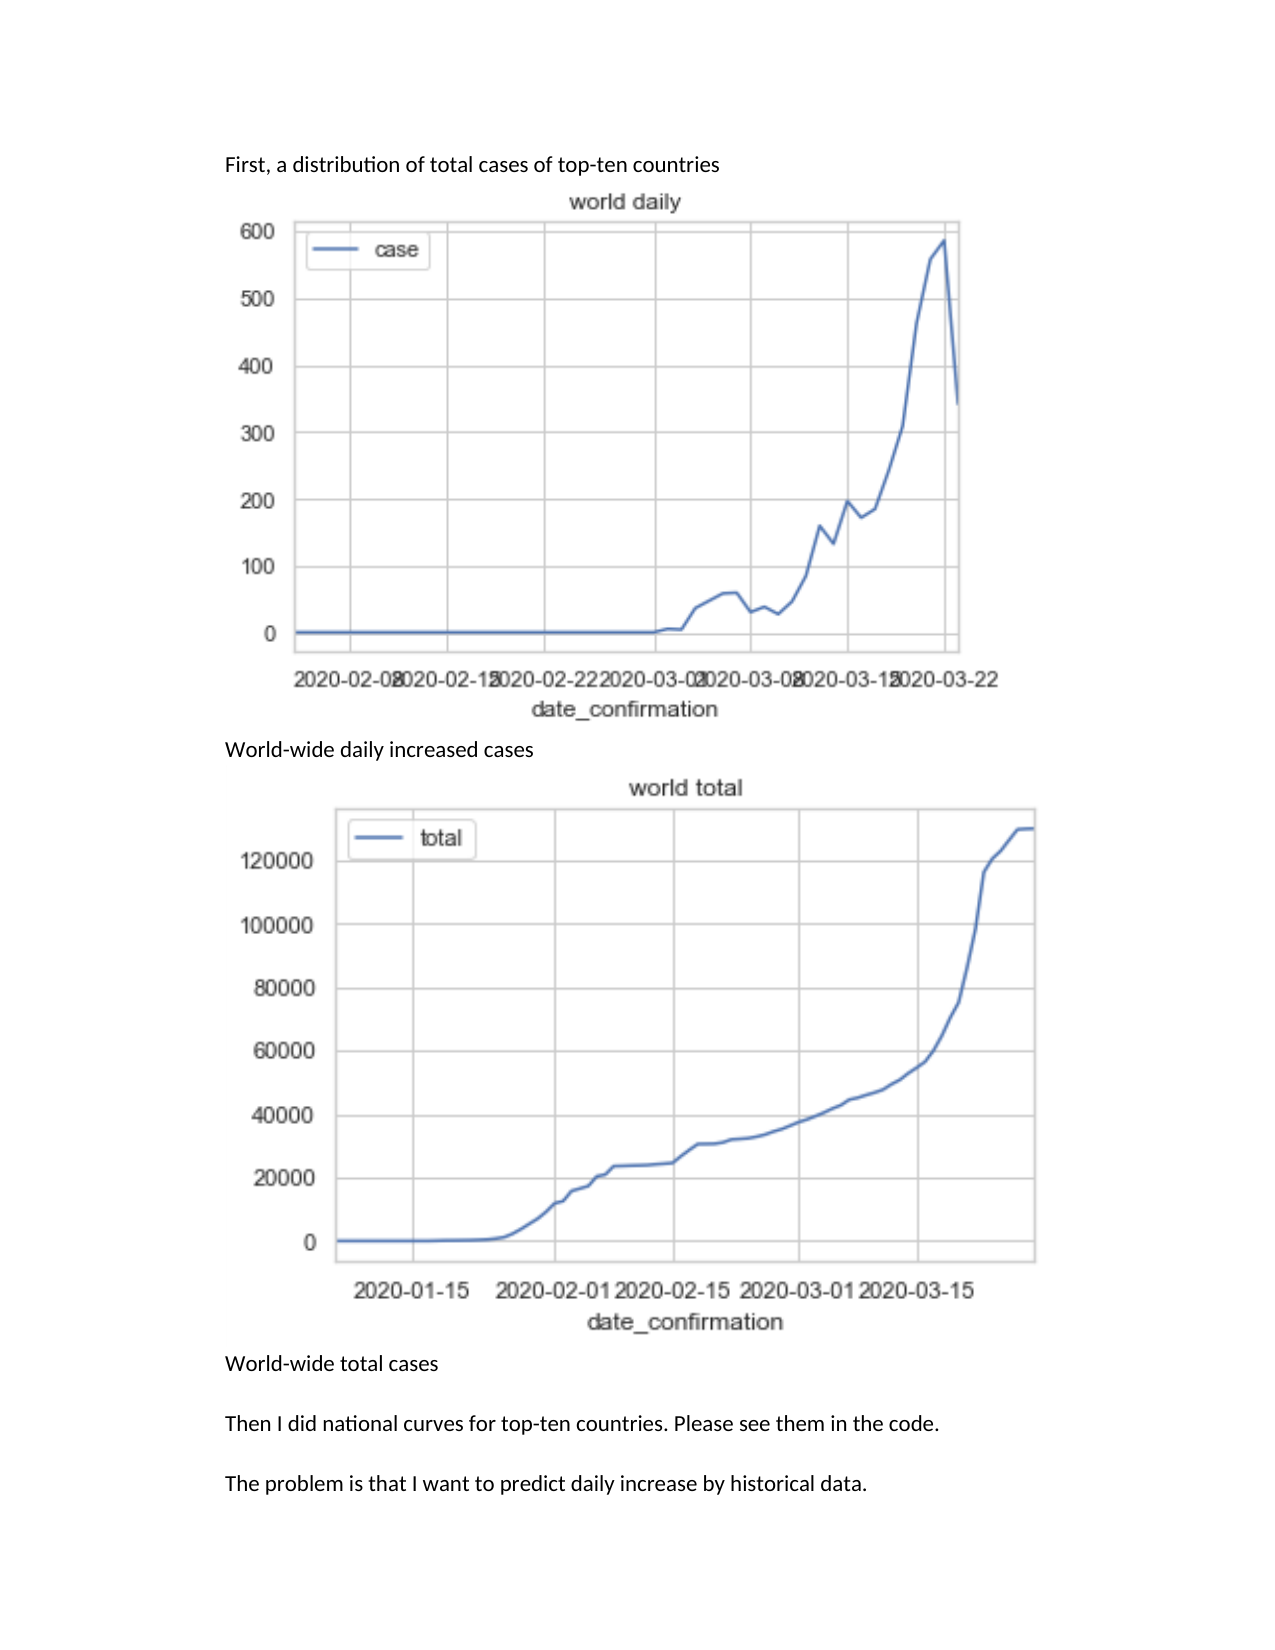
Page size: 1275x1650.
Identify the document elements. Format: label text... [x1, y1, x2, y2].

list World-wide total cases [225, 1349, 1125, 1377]
list World-wide daily increased cases [225, 735, 1125, 763]
list The problem is that I want to predict daily increase by historical data. [225, 1469, 1125, 1497]
picture [225, 180, 1014, 733]
picture [225, 765, 1048, 1347]
list First, a distribution of total cases of top-ten countries [225, 150, 1125, 178]
list Then I did national curves for top-ten countries. Please see them in the code. [225, 1409, 1125, 1437]
